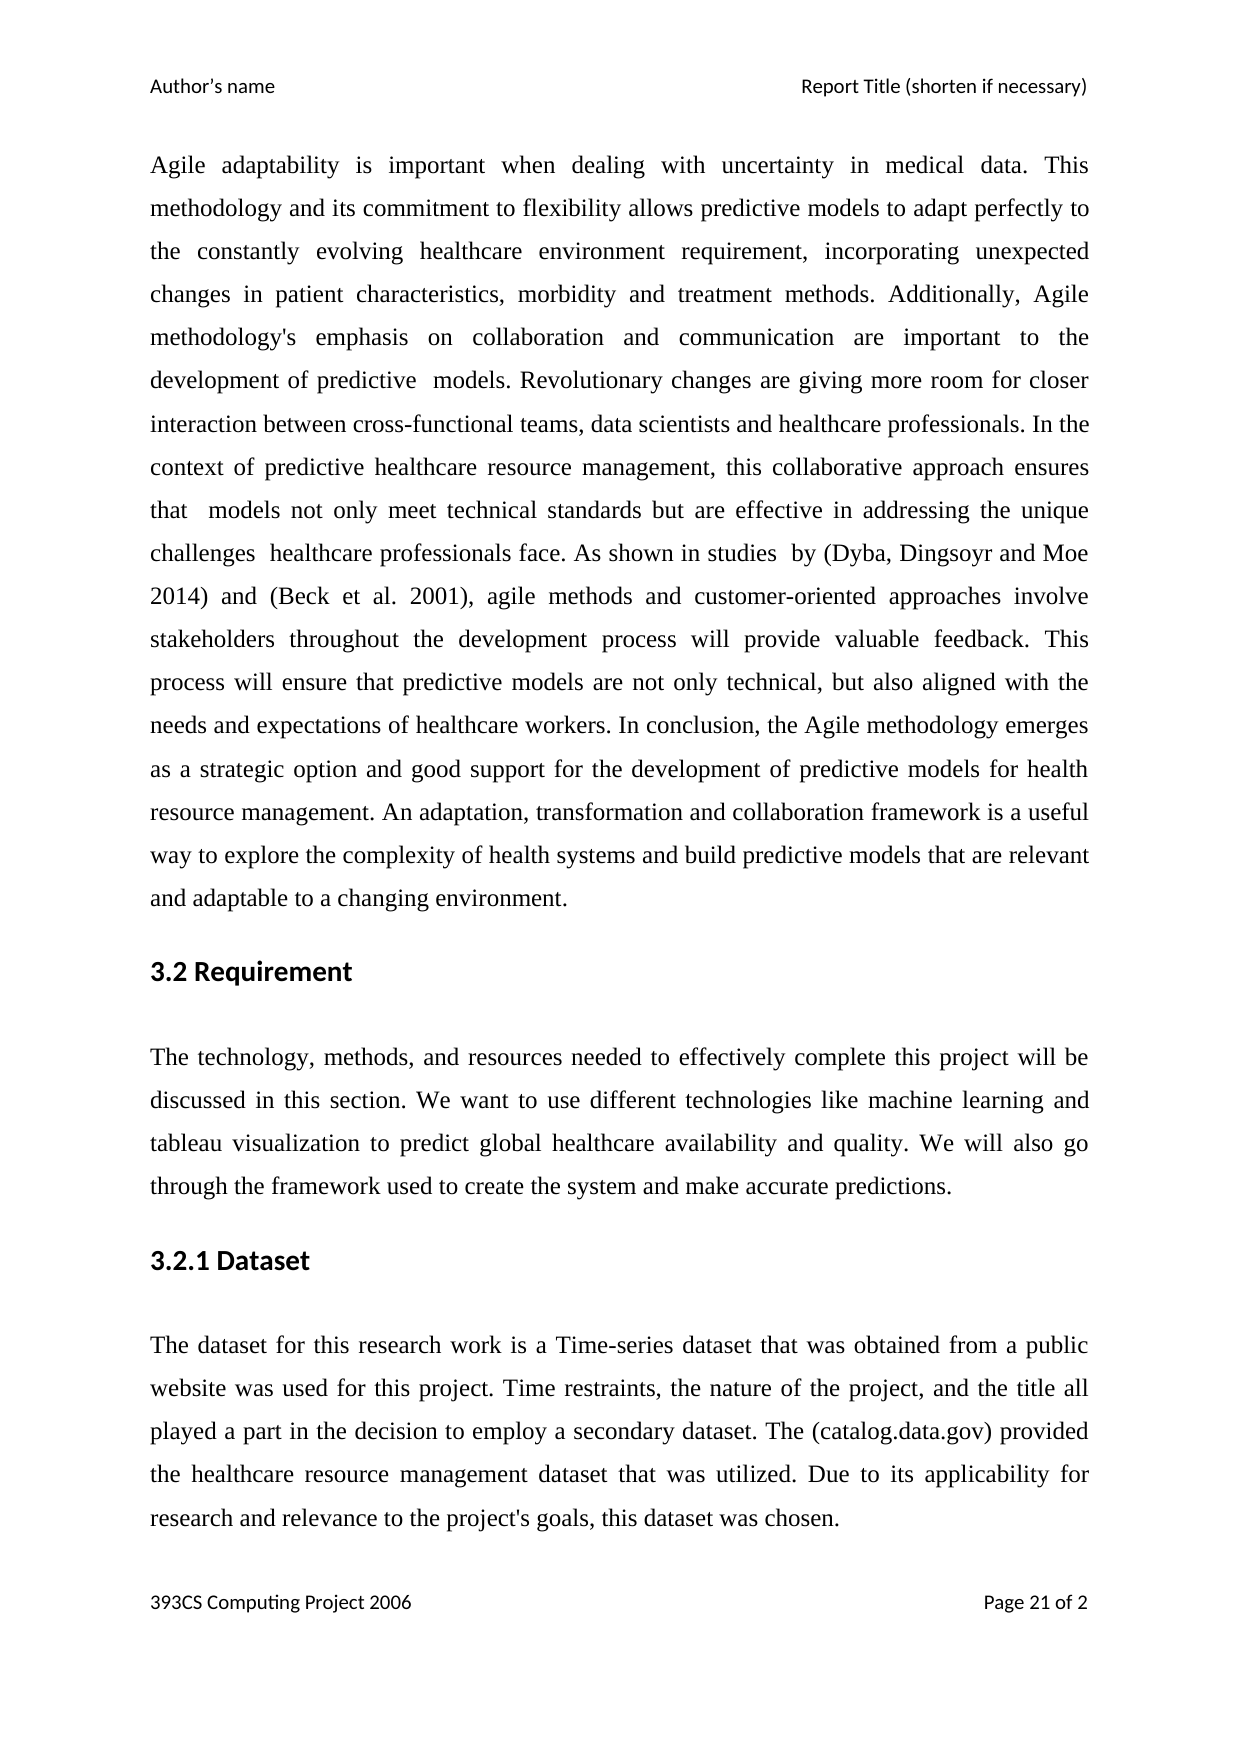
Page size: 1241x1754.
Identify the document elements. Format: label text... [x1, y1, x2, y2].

text Agile adaptability is important when dealing with uncertainty in medical data. This methodology and its commitment to flexibility allows predictive models to adapt perfectly to the constantly evolving healthcare environment requirement, incorporating unexpected changes in patient characteristics, morbidity and treatment methods. Additionally, Agile methodology's emphasis on collaboration and communication are important to the development of predictive models. Revolutionary changes are giving more room for closer interaction between cross-functional teams, data scientists and healthcare professionals. In the context of predictive healthcare resource management, this collaborative approach ensures that models not only meet technical standards but are effective in addressing the unique challenges healthcare professionals face. As shown in studies by (Dyba, Dingsoyr and Moe 2014) and (Beck et al. 2001), agile methods and customer-oriented approaches involve stakeholders throughout the development process will provide valuable feedback. This process will ensure that predictive models are not only technical, but also aligned with the needs and expectations of healthcare workers. In conclusion, the Agile methodology emerges as a strategic option and good support for the development of predictive models for health resource management. An adaptation, transformation and collaboration framework is a useful way to explore the complexity of health systems and build predictive models that are relevant and adaptable to a changing environment. [150, 150, 1090, 912]
subtitle 3.2 Requirement [150, 953, 1090, 989]
text The technology, methods, and resources needed to effectively complete this project will be discussed in this section. We want to use different technologies like machine learning and tableau visualization to predict global healthcare availability and quality. We will also go through the framework used to create the system and make accurate predictions. [150, 1042, 1090, 1200]
subtitle 3.2.1 Dataset [150, 1242, 1090, 1277]
text The dataset for this research work is a Time-series dataset that was obtained from a public website was used for this project. Time restraints, the nature of the project, and the title all played a part in the decision to employ a secondary dataset. The (catalog.data.gov) provided the healthcare resource management dataset that was utilized. Due to its applicability for research and relevance to the project's goals, this dataset was chosen. [150, 1330, 1090, 1531]
